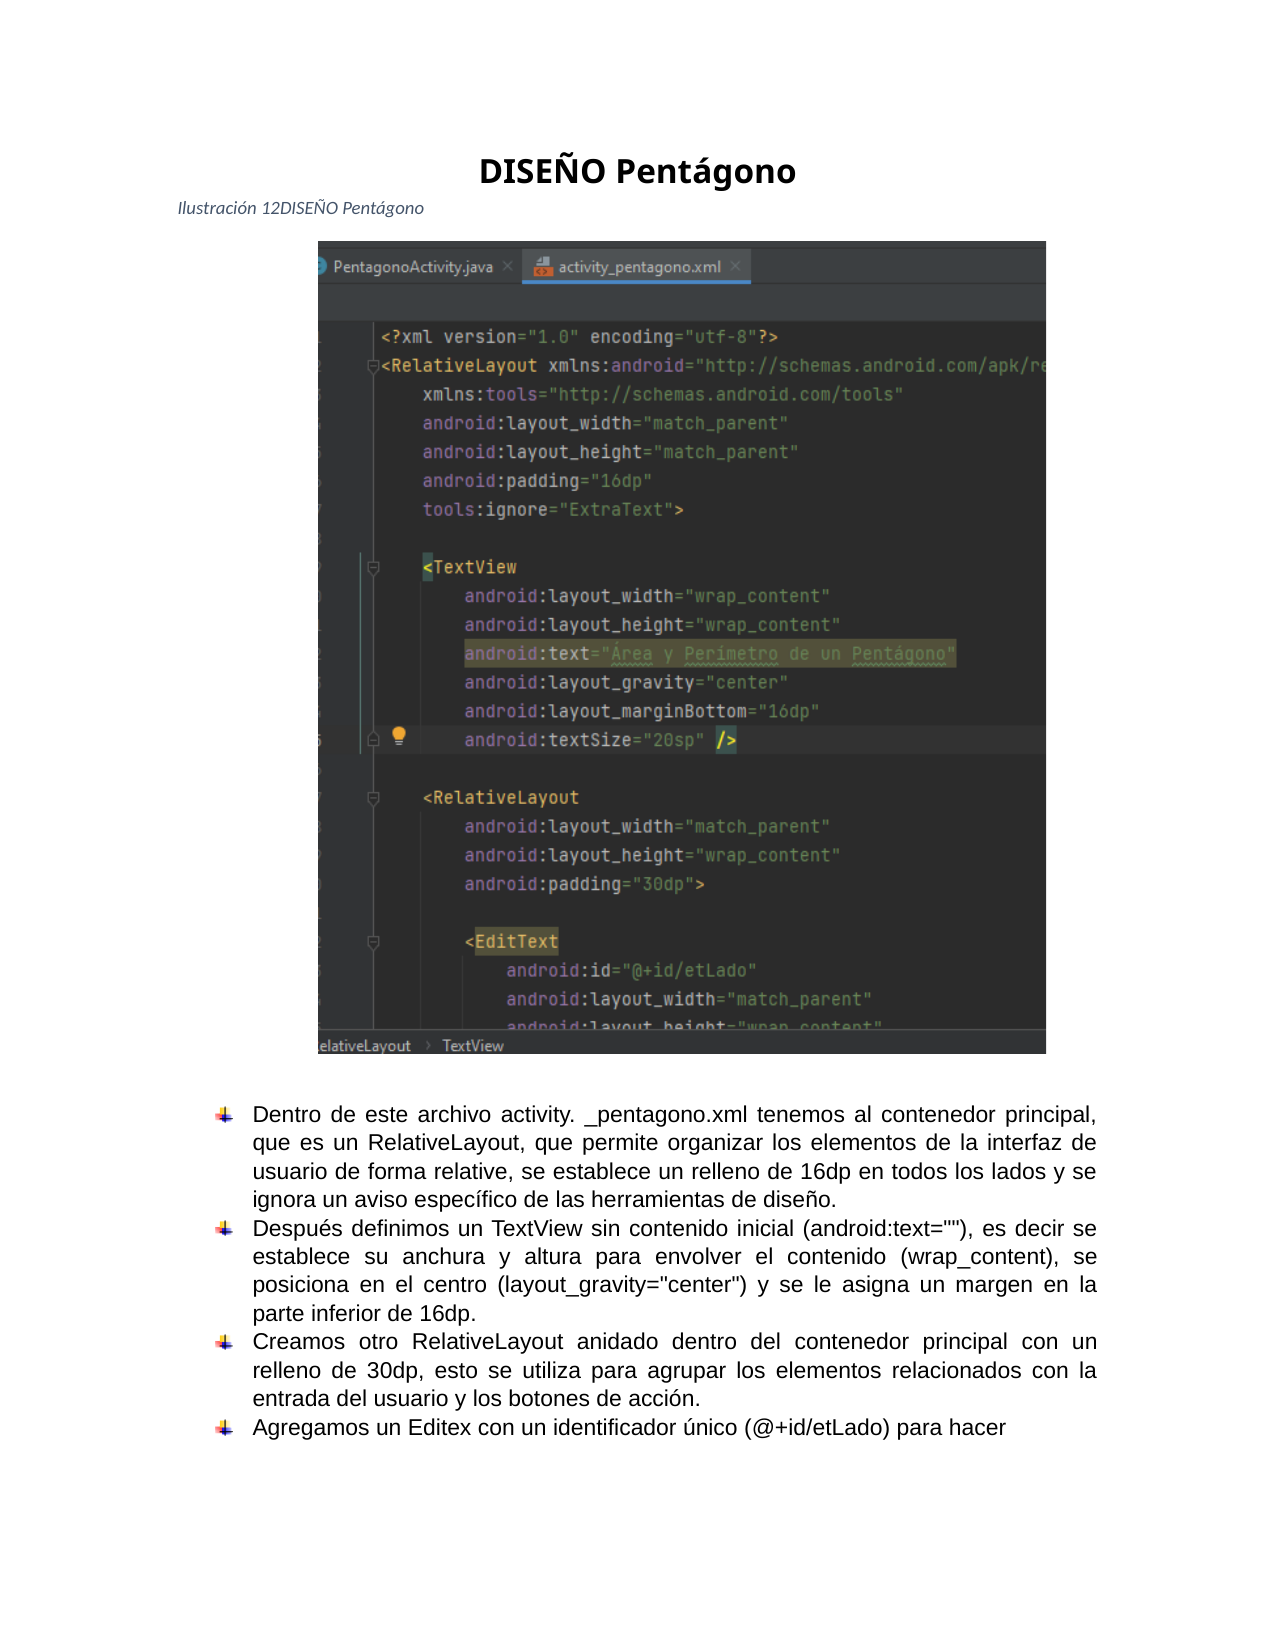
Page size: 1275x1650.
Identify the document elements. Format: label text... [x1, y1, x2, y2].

list Después definimos un TextView sin contenido inicial (android:text=""), es decir se establece su anchura y altura para envolver el contenido (wrap_content), se posiciona en el centro (layout_gravity="center") y se le asigna un margen en la parte inferior de 16dp. [215, 1214, 1098, 1326]
picture [318, 241, 1047, 1054]
list Dentro de este archivo activity. _pentagono.xml tenemos al contenedor principal, que es un RelativeLayout, que permite organizar los elementos de la interfaz de usuario de forma relative, se establece un relleno de 16dp en todos los lados y se ignora un aviso específico de las herramientas de diseño. [215, 1101, 1098, 1212]
picture [215, 1333, 233, 1350]
list Creamos otro RelativeLayout anidado dentro del contenedor principal con un relleno de 30dp, esto se utiliza para agrupar los elementos relacionados con la entrada del usuario y los botones de acción. [215, 1328, 1098, 1412]
picture [215, 1418, 233, 1436]
picture [215, 1219, 233, 1236]
subtitle DISEÑO Pentágono [177, 148, 1098, 193]
list Agregamos un Editex con un identificador único (@+id/etLado) para hacer [215, 1414, 1098, 1440]
picture [215, 1105, 233, 1123]
